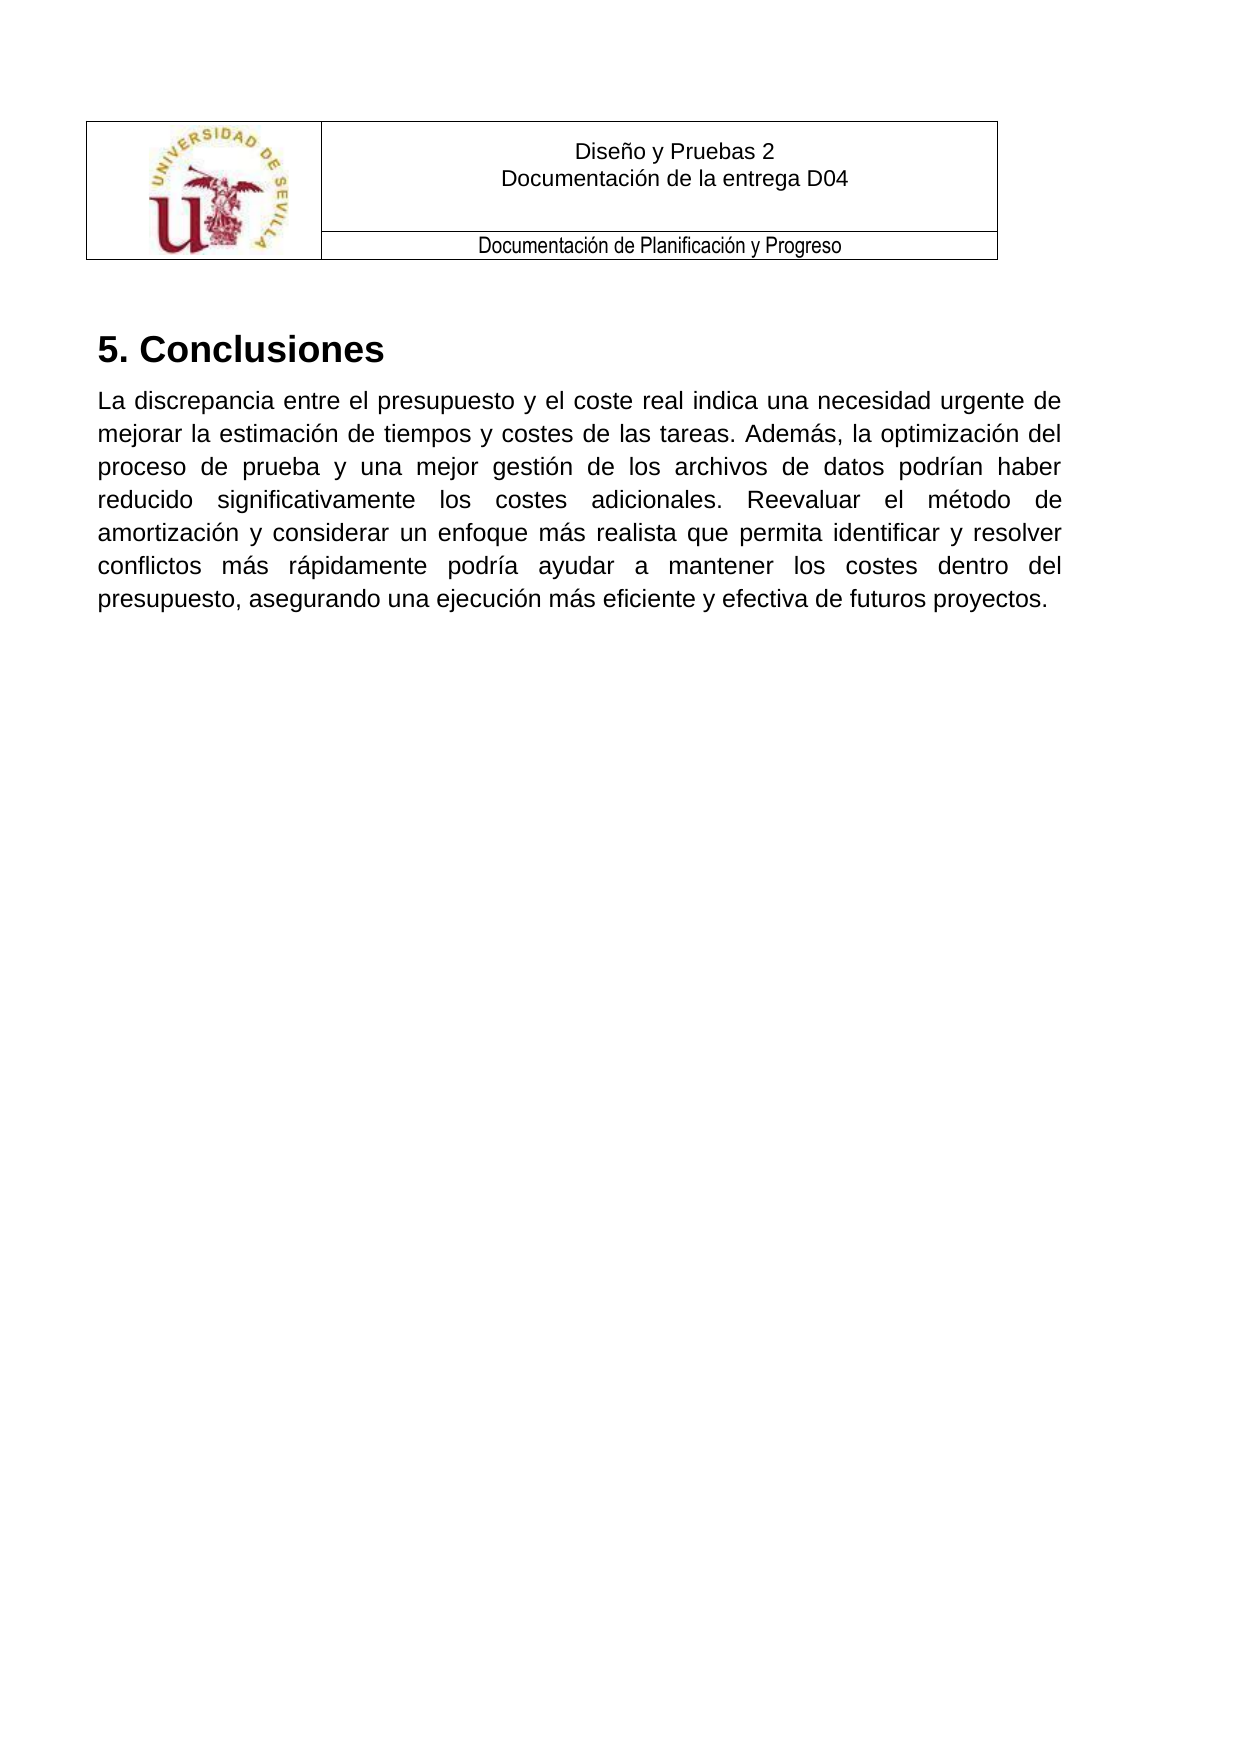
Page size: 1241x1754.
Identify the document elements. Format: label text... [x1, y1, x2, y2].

text La discrepancia entre el presupuesto y el coste real indica una necesidad urgente de mejorar la estimación de tiempos y costes de las tareas. Además, la optimización del proceso de prueba y una mejor gestión de los archivos de datos podrían haber reducido significativamente los costes adicionales. Reevaluar el método de amortización y considerar un enfoque más realista que permita identificar y resolver conflictos más rápidamente podría ayudar a mantener los costes dentro del presupuesto, asegurando una ejecución más eficiente y efectiva de futuros proyectos. [97, 386, 1063, 613]
subtitle 5. Conclusiones [97, 327, 1155, 370]
picture [148, 125, 289, 255]
